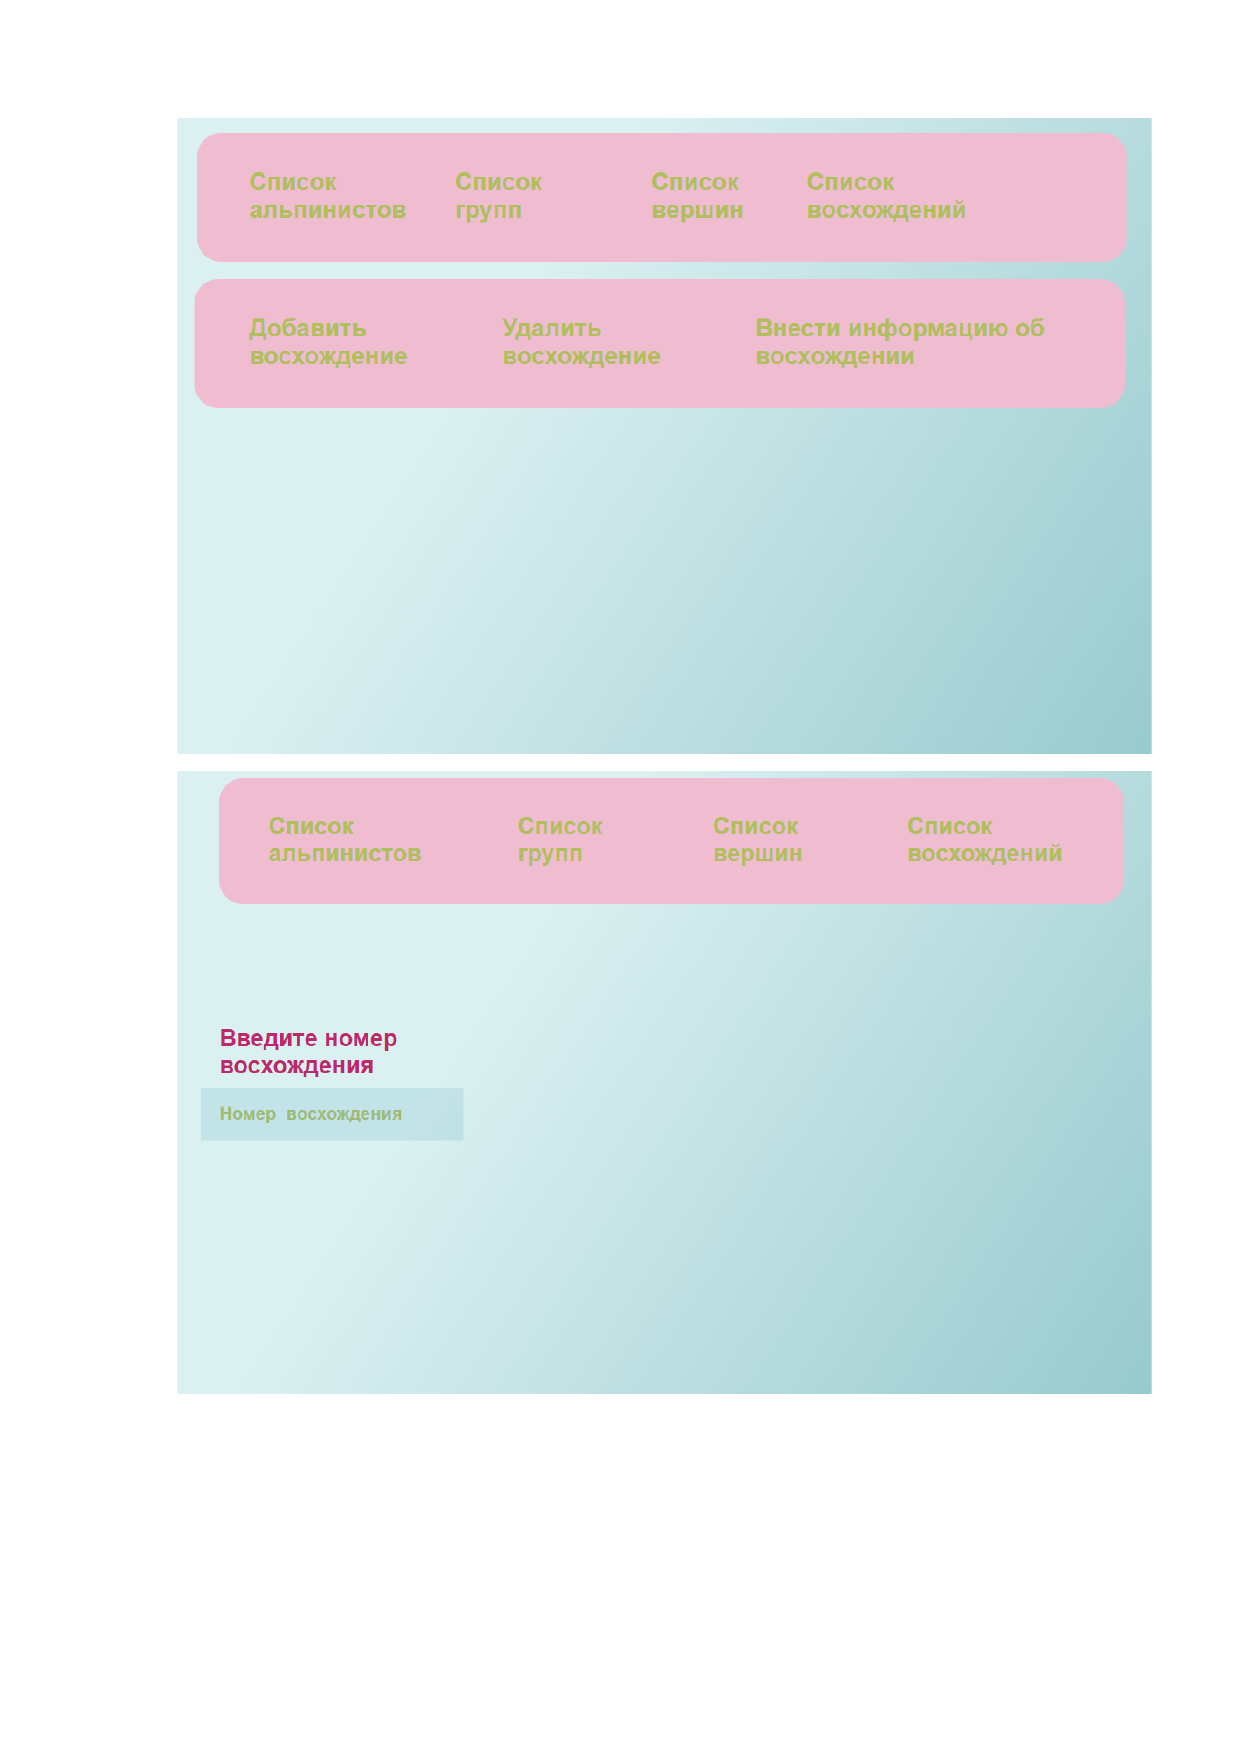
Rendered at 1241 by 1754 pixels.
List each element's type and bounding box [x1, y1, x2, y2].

picture [177, 771, 1152, 1394]
picture [177, 118, 1152, 754]
